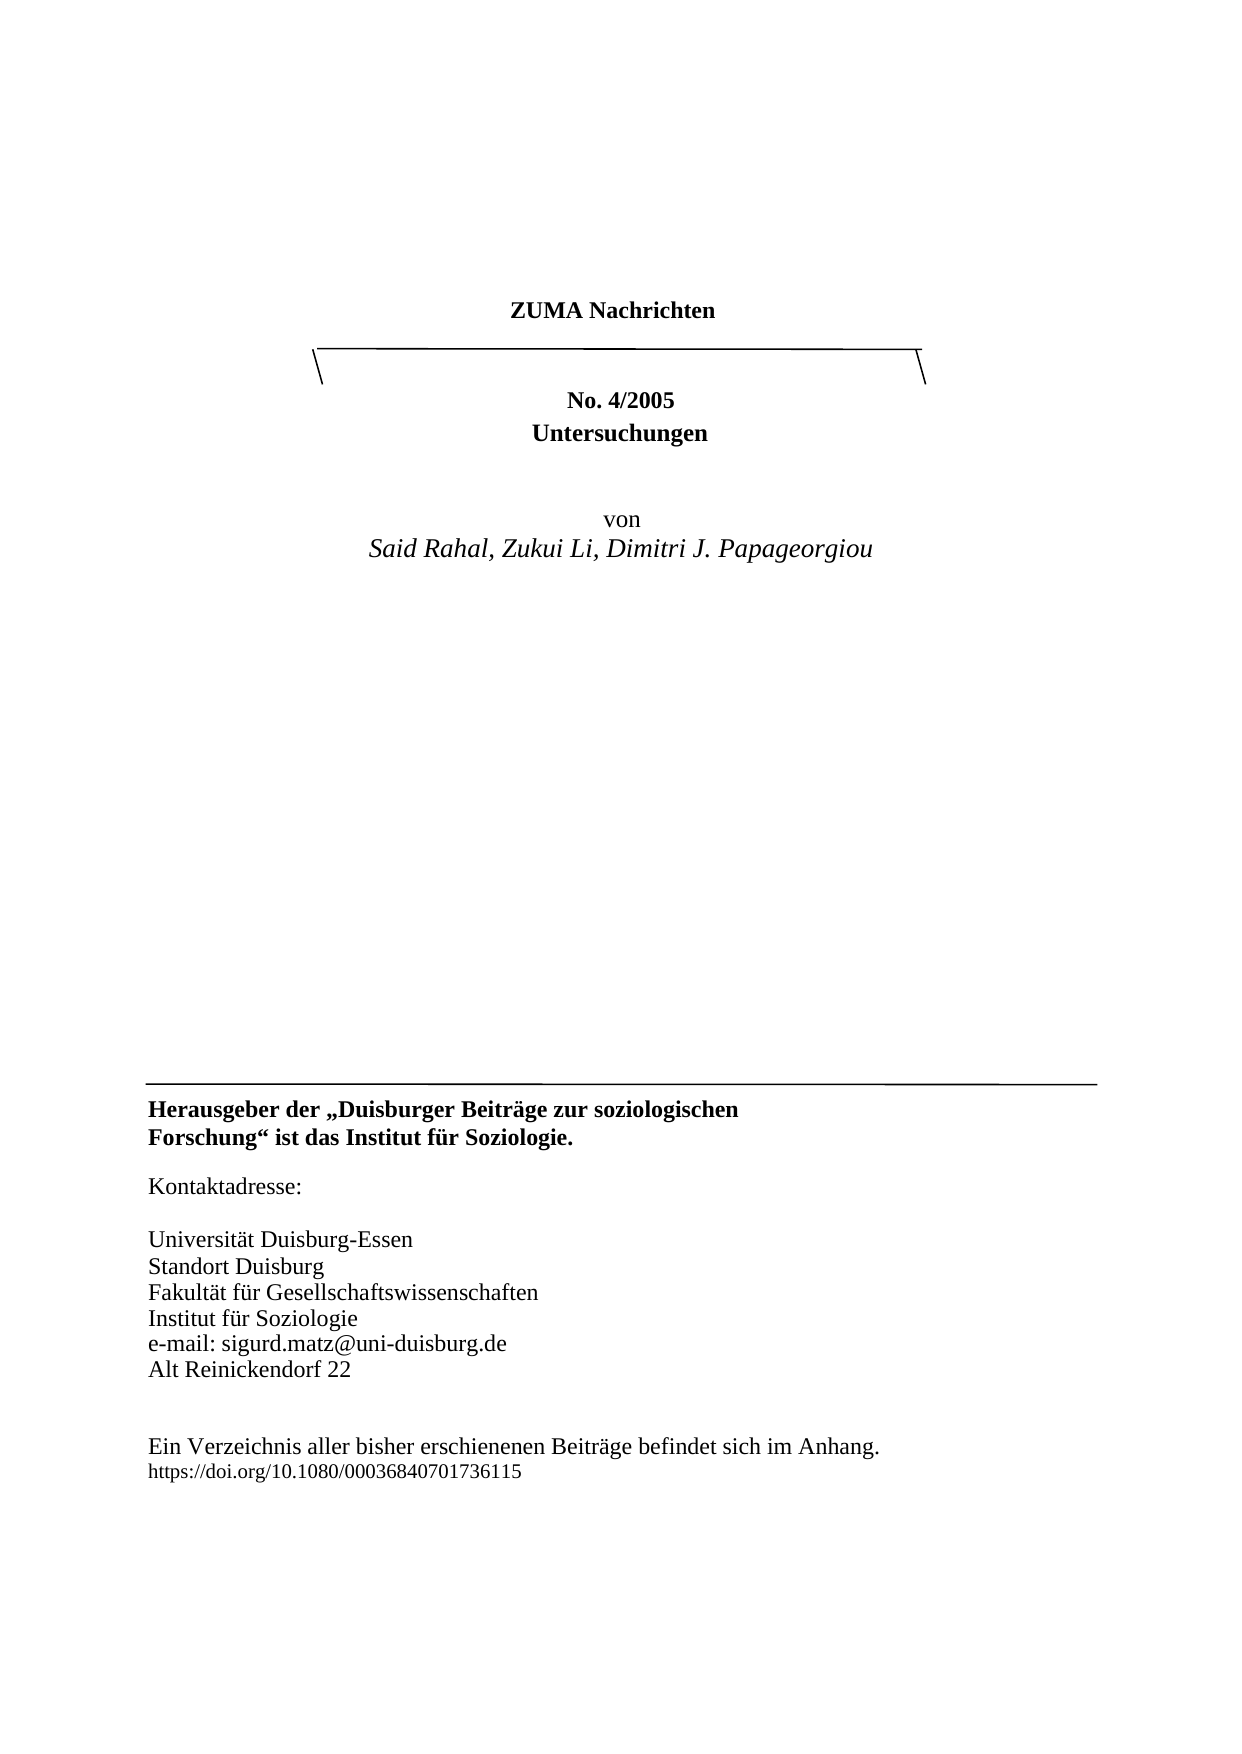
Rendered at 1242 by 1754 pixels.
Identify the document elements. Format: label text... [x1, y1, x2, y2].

text Fakultät für Gesellschaftswissenschaften [148, 1280, 1092, 1306]
text Said Rahal, Zukui Li, Dimitri J. Papageorgiou [148, 533, 1094, 564]
text Ein Verzeichnis aller bisher erschienenen Beiträge befindet sich im Anhang. [148, 1432, 1092, 1459]
text Kontaktadresse: [148, 1172, 1092, 1199]
text Untersuchungen [148, 418, 1092, 446]
text https://doi.org/10.1080/00036840701736115 [148, 1459, 1092, 1483]
text Universität Duisburg-Essen [148, 1225, 1092, 1253]
text ZUMA Nachrichten [148, 297, 1077, 324]
text von [148, 504, 1096, 533]
text Alt Reinickendorf 22 [148, 1357, 443, 1383]
text Standort Duisburg [148, 1253, 1092, 1280]
text e-mail: sigurd.matz@uni-duisburg.de [148, 1332, 1092, 1357]
text Herausgeber der „Duisburger Beiträge zur soziologischen Forschung“ ist das Institut für Soziologie. [148, 1096, 837, 1150]
text Institut für Soziologie [148, 1306, 1092, 1332]
text No. 4/2005 [148, 386, 1094, 414]
